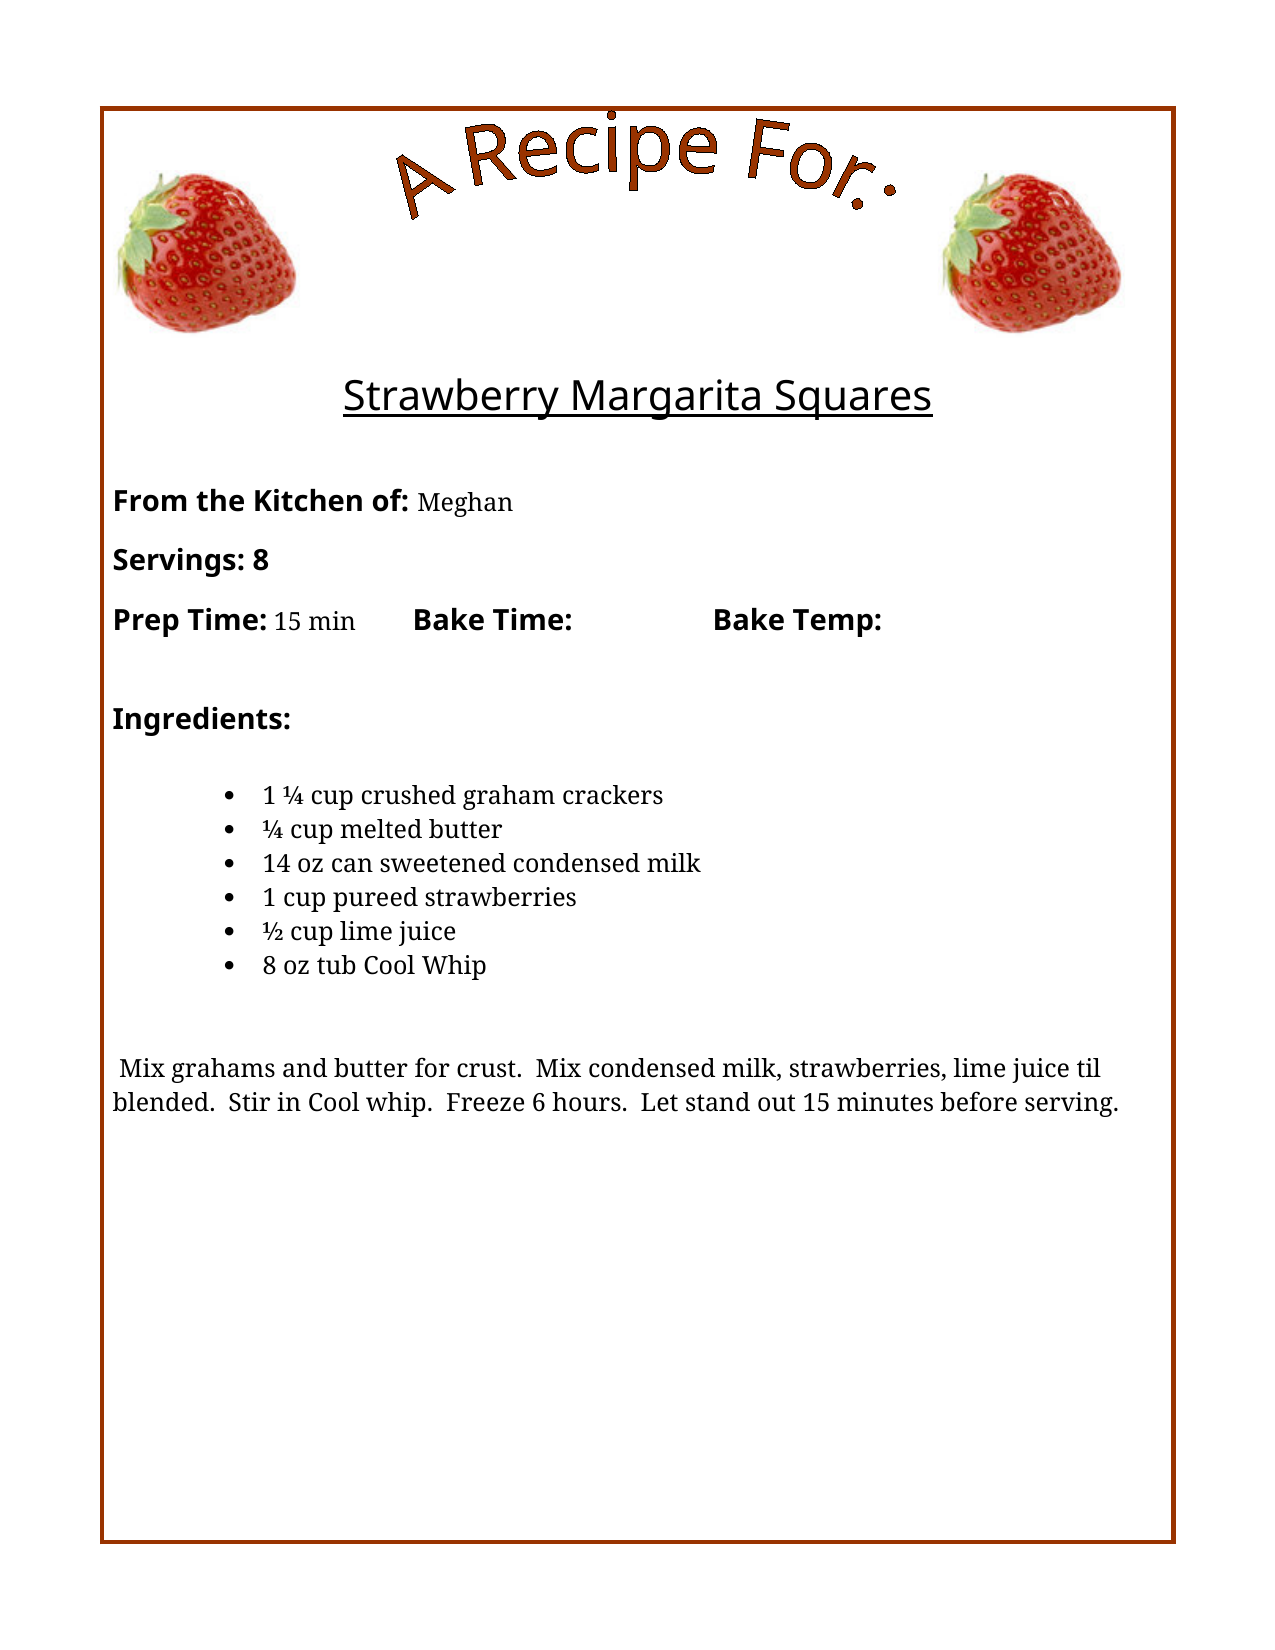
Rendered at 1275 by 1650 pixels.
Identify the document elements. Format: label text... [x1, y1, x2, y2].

list 1 ¼ cup crushed graham crackers [225, 778, 1162, 812]
text Servings: 8 [112, 540, 1162, 579]
text From the Kitchen of: Meghan [112, 480, 1162, 520]
text Mix grahams and butter for crust. Mix condensed milk, strawberries, lime juice til blended. Stir in Cool whip. Freeze 6 hours. Let stand out 15 minutes before serving. [112, 1050, 1162, 1118]
picture [937, 170, 1125, 338]
subtitle Strawberry Margarita Squares [112, 366, 1162, 423]
list 1 cup pureed strawberries [225, 880, 1162, 914]
text Ingredients: [112, 698, 1162, 738]
list 14 oz can sweetened condensed milk [225, 846, 1162, 880]
list ¼ cup melted butter [225, 812, 1162, 846]
picture [112, 170, 300, 338]
list ½ cup lime juice [225, 914, 1162, 948]
text Prep Time: 15 min Bake Time: Bake Temp: [112, 599, 1162, 639]
list 8 oz tub Cool Whip [225, 948, 1162, 982]
